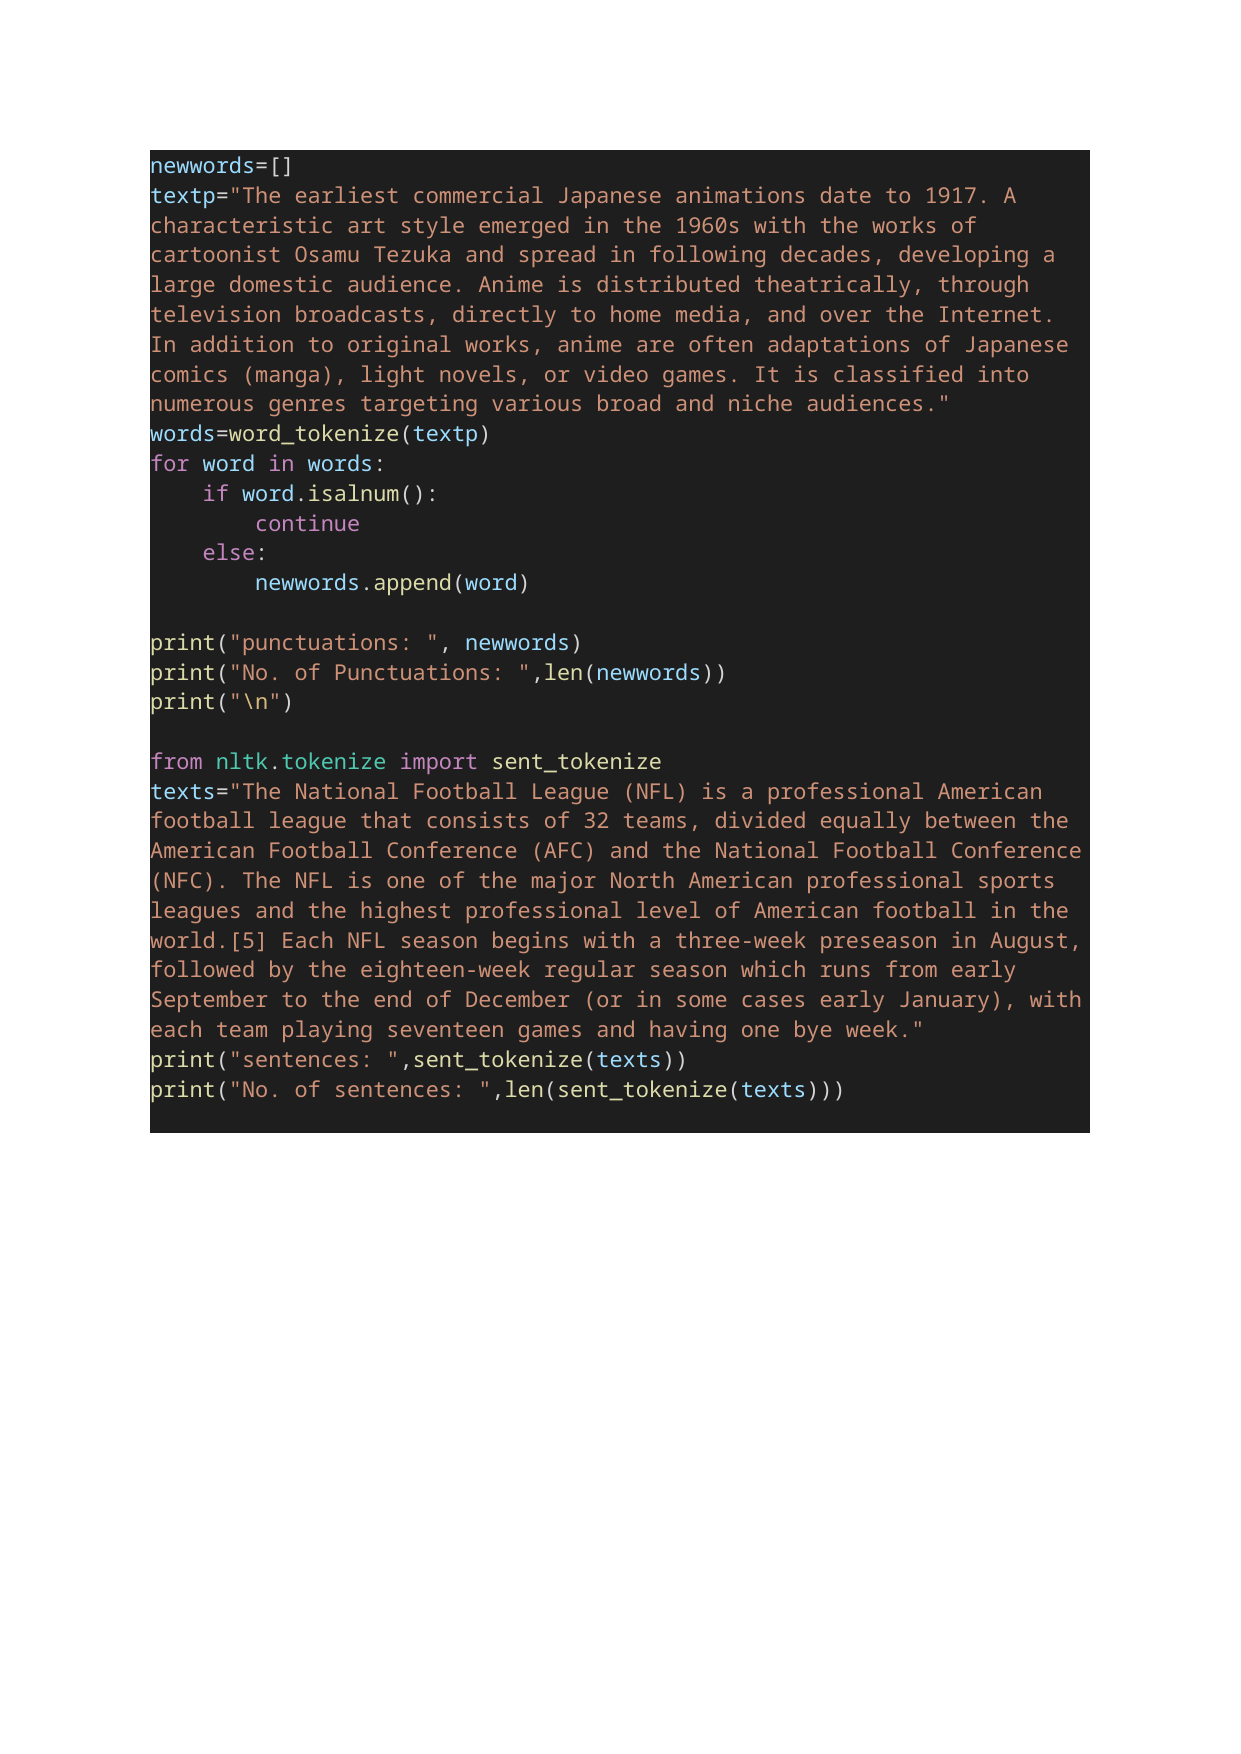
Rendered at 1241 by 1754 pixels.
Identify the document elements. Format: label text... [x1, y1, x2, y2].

text texts="The National Football League (NFL) is a professional American football league that consists of 32 teams, divided equally between the American Football Conference (AFC) and the National Football Conference (NFC). The NFL is one of the major North American professional sports leagues and the highest professional level of American football in the world.[5] Each NFL season begins with a three-week preseason in August, followed by the eighteen-week regular season which runs from early September to the end of December (or in some cases early January), with each team playing seventeen games and having one bye week." [150, 776, 1090, 1044]
text words=word_tokenize(textp) [150, 418, 1090, 448]
text newwords=[] [150, 150, 1090, 180]
text textp="The earliest commercial Japanese animations date to 1917. A characteristic art style emerged in the 1960s with the works of cartoonist Osamu Tezuka and spread in following decades, developing a large domestic audience. Anime is distributed theatrically, through television broadcasts, directly to home media, and over the Internet. In addition to original works, anime are often adaptations of Japanese comics (manga), light novels, or video games. It is classified into numerous genres targeting various broad and niche audiences." [150, 180, 1090, 418]
text print("No. of sentences: ",len(sent_tokenize(texts))) [150, 1073, 1090, 1103]
text for word in words: [150, 448, 1090, 478]
text print("\n") [150, 686, 1090, 716]
text continue [150, 507, 1090, 537]
text newwords.append(word) [150, 567, 1090, 597]
text from nltk.tokenize import sent_tokenize [150, 746, 1090, 776]
text else: [150, 537, 1090, 567]
text print("punctuations: ", newwords) [150, 627, 1090, 656]
text print("sentences: ",sent_tokenize(texts)) [150, 1044, 1090, 1073]
text if word.isalnum(): [150, 478, 1090, 507]
text print("No. of Punctuations: ",len(newwords)) [150, 656, 1090, 686]
